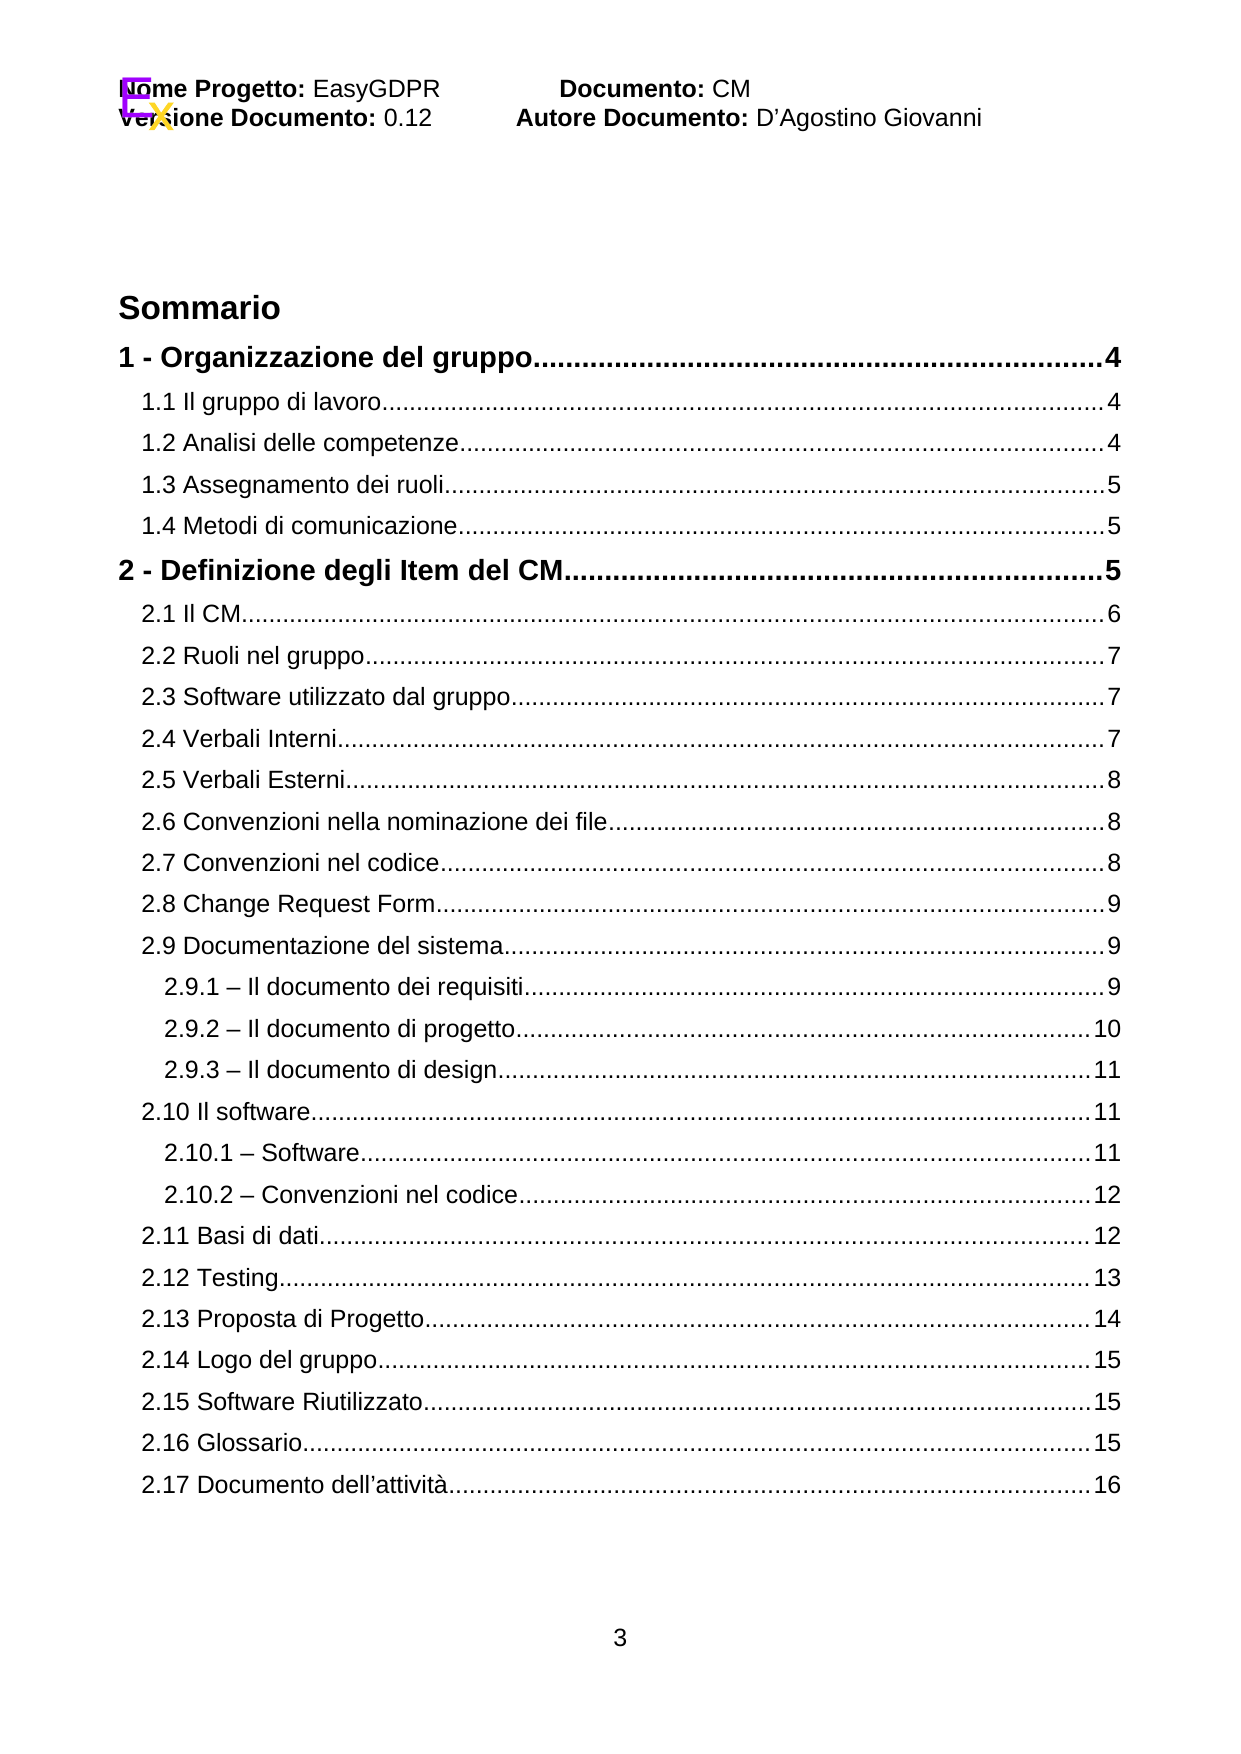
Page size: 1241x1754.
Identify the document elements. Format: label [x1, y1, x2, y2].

picture [117, 73, 174, 131]
